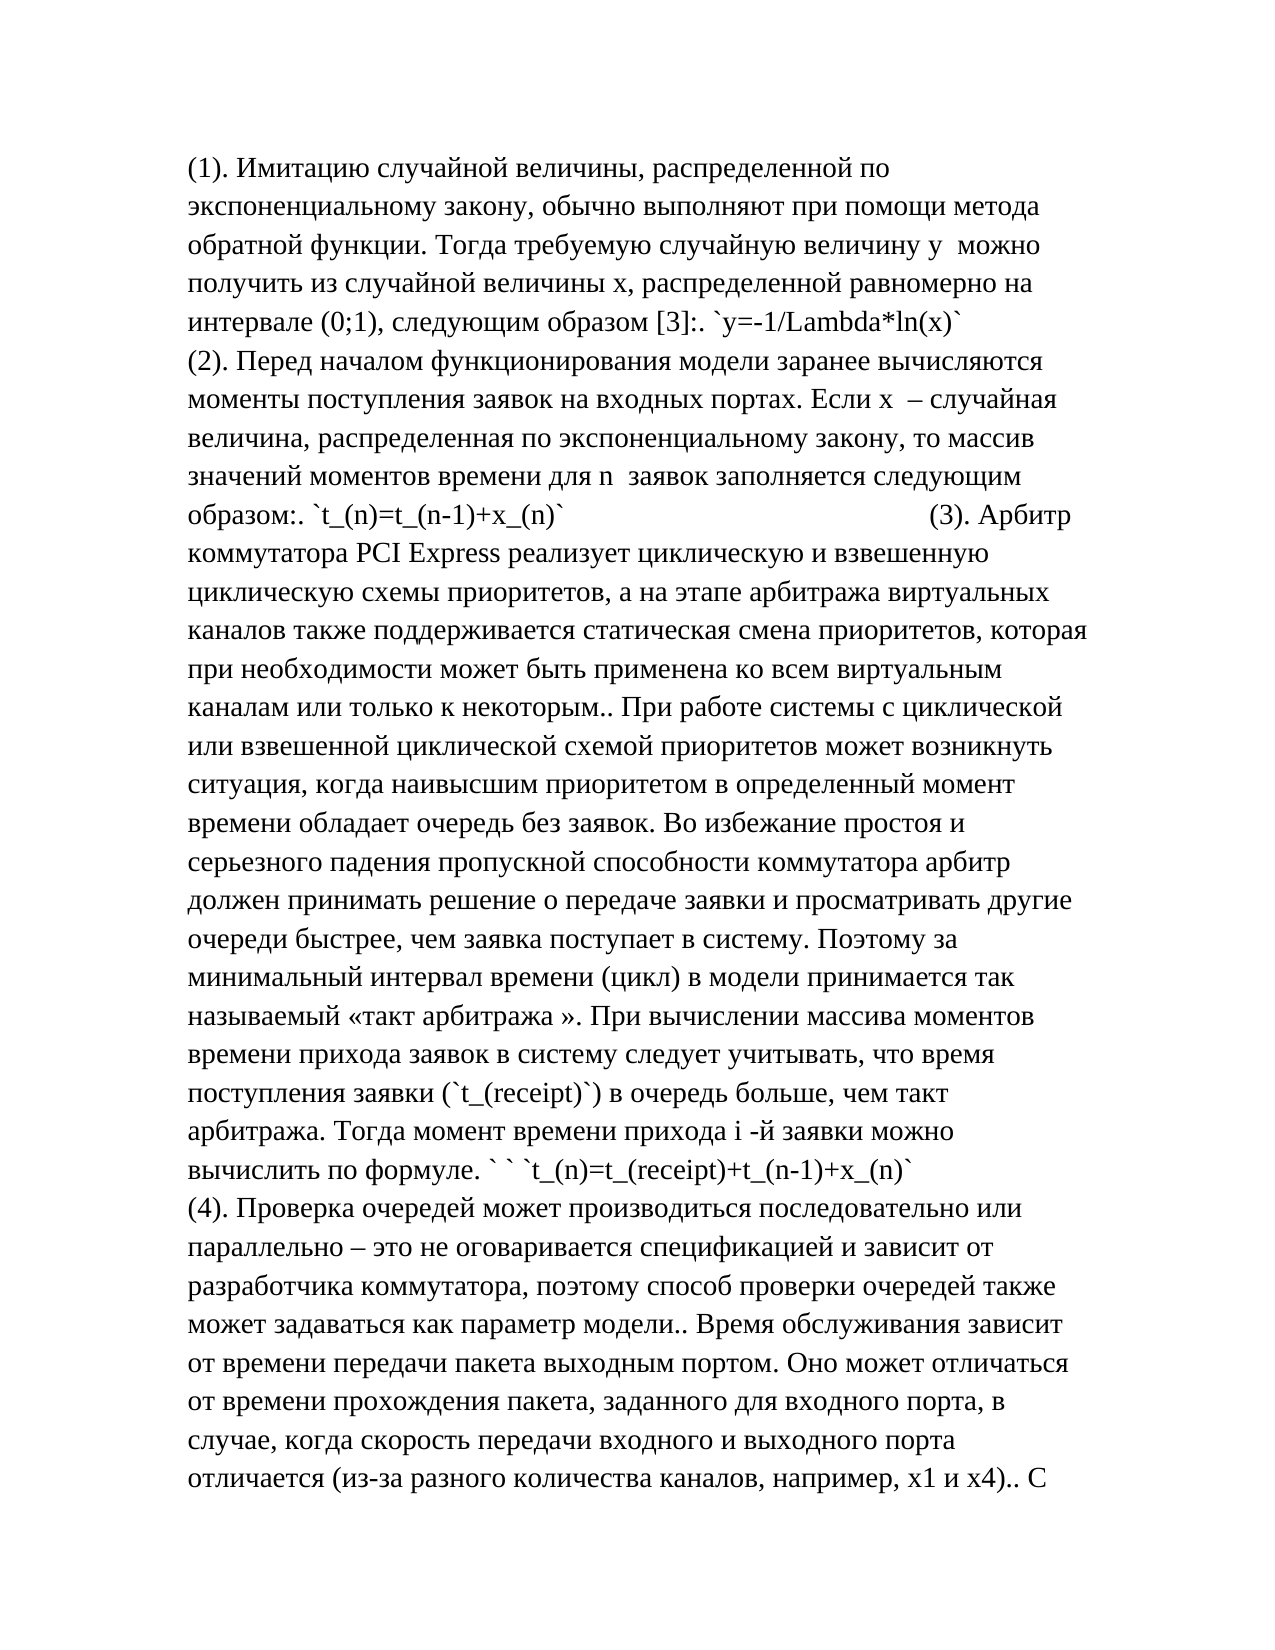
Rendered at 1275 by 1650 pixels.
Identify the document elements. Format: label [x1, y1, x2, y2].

text [187, 150, 1087, 1494]
